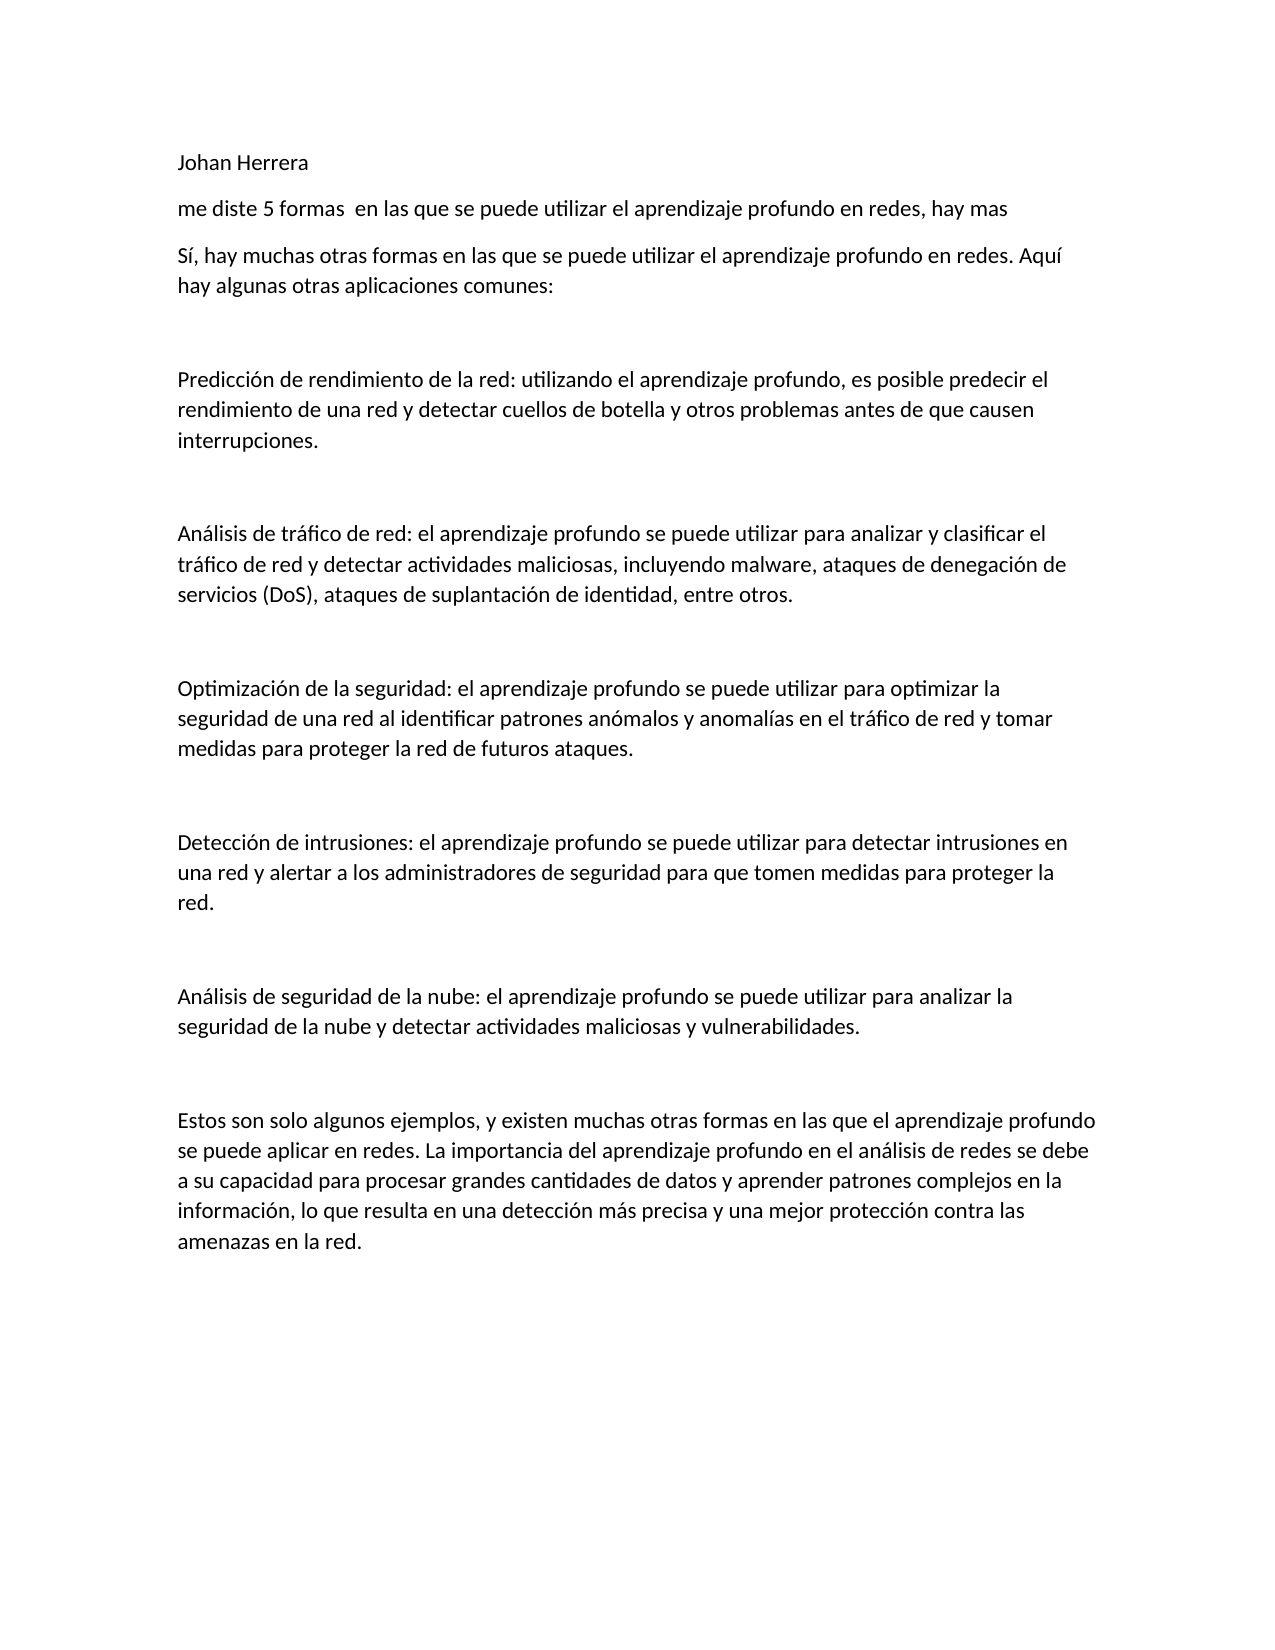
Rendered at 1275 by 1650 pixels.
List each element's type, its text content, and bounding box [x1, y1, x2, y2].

text Sí, hay muchas otras formas en las que se puede utilizar el aprendizaje profundo en redes. Aquí hay algunas otras aplicaciones comunes: [177, 241, 1098, 299]
text Análisis de tráfico de red: el aprendizaje profundo se puede utilizar para analizar y clasificar el tráfico de red y detectar actividades maliciosas, incluyendo malware, ataques de denegación de servicios (DoS), ataques de suplantación de identidad, entre otros. [177, 519, 1098, 608]
text Detección de intrusiones: el aprendizaje profundo se puede utilizar para detectar intrusiones en una red y alertar a los administradores de seguridad para que tomen medidas para proteger la red. [177, 828, 1098, 916]
text Análisis de seguridad de la nube: el aprendizaje profundo se puede utilizar para analizar la seguridad de la nube y detectar actividades maliciosas y vulnerabilidades. [177, 982, 1098, 1040]
text Optimización de la seguridad: el aprendizaje profundo se puede utilizar para optimizar la seguridad de una red al identificar patrones anómalos y anomalías en el tráfico de red y tomar medidas para proteger la red de futuros ataques. [177, 674, 1098, 762]
text Predicción de rendimiento de la red: utilizando el aprendizaje profundo, es posible predecir el rendimiento de una red y detectar cuellos de botella y otros problemas antes de que causen interrupciones. [177, 365, 1098, 454]
text Estos son solo algunos ejemplos, y existen muchas otras formas en las que el aprendizaje profundo se puede aplicar en redes. La importancia del aprendizaje profundo en el análisis de redes se debe a su capacidad para procesar grandes cantidades de datos y aprender patrones complejos en la información, lo que resulta en una detección más precisa y una mejor protección contra las amenazas en la red. [177, 1106, 1098, 1255]
text me diste 5 formas en las que se puede utilizar el aprendizaje profundo en redes, hay mas [177, 194, 1098, 222]
text Johan Herrera [177, 148, 1098, 176]
